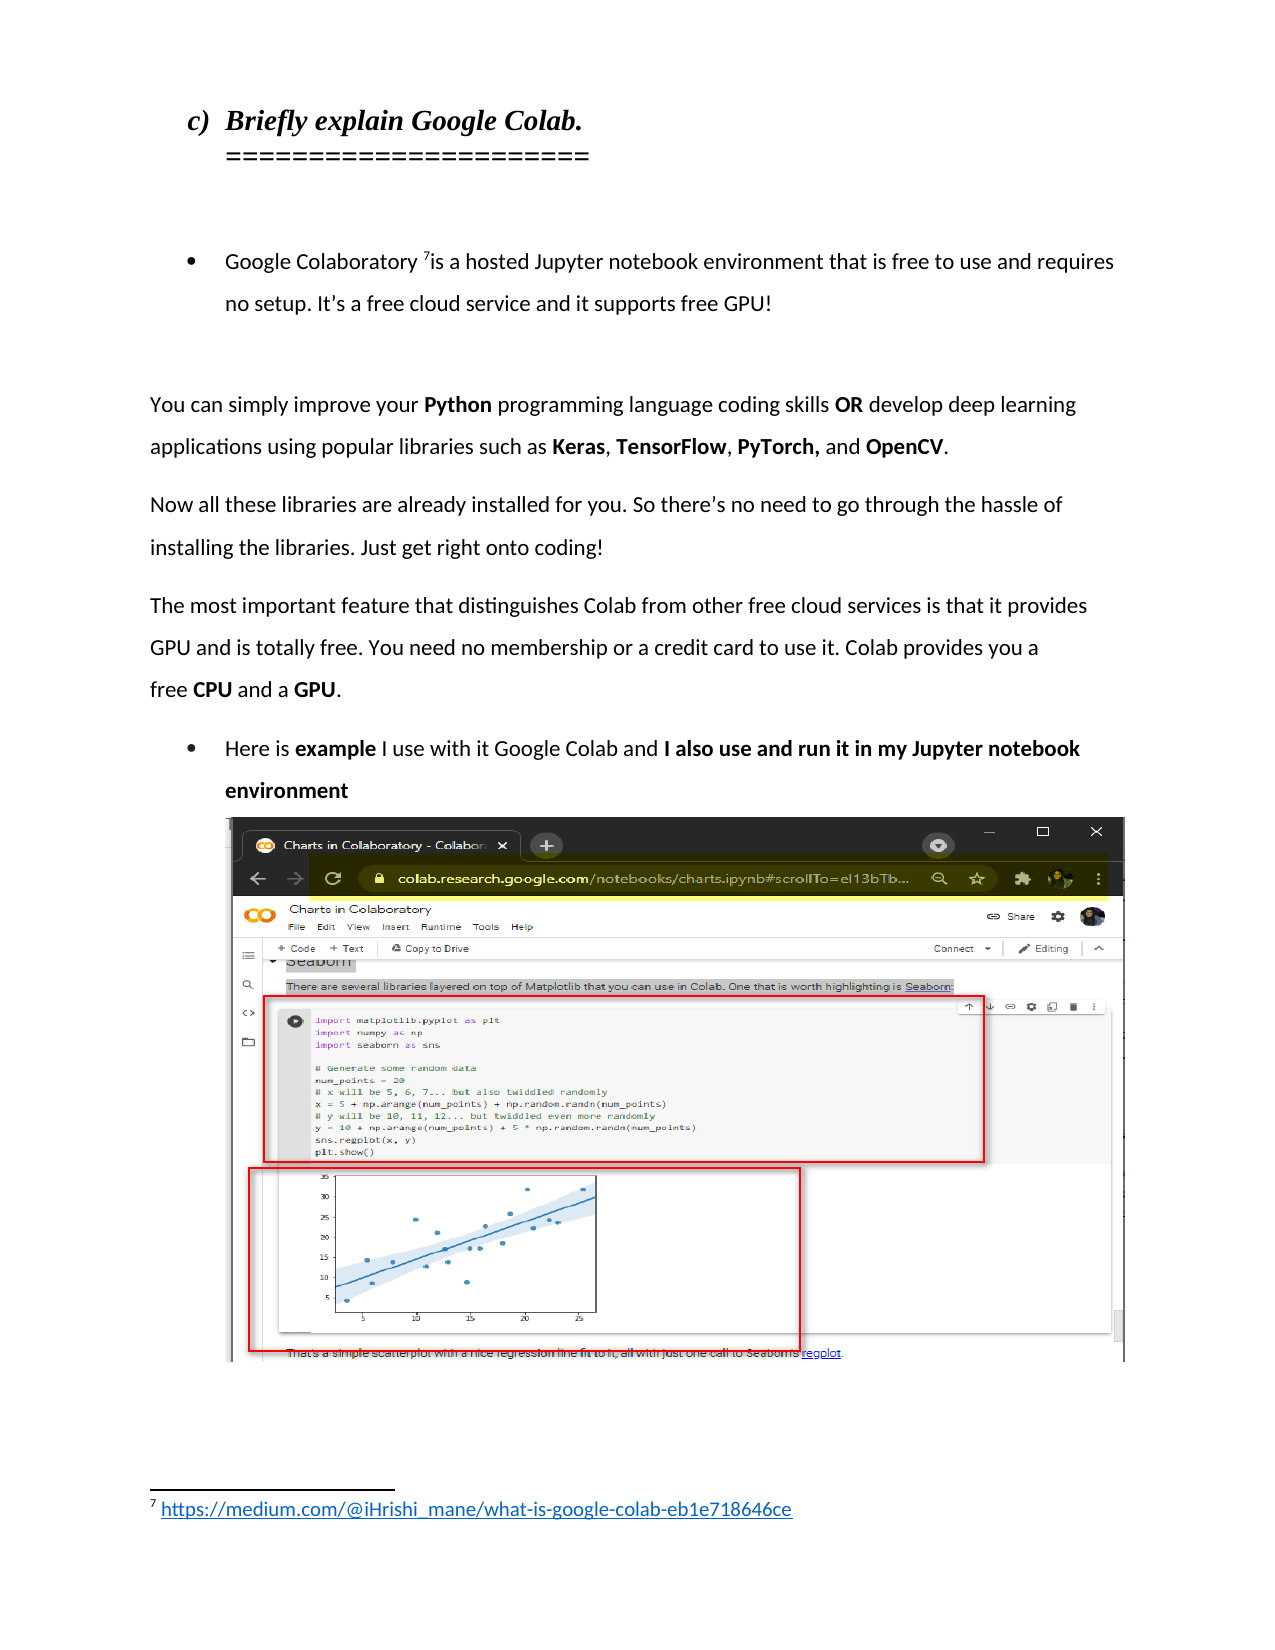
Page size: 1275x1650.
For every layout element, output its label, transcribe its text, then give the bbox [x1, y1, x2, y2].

picture [225, 817, 1125, 1362]
text Now all these libraries are already installed for you. So there’s no need to go through the hassle of installing the libraries. Just get right onto coding! [150, 491, 1125, 561]
list Google Colaboratory is a hosted Jupyter notebook environment that is free to use and requires no setup. It’s a free cloud service and it supports free GPU! [187, 247, 1125, 317]
list ====================== [225, 139, 1125, 172]
text The most important feature that distinguishes Colab from other free cloud services is that it provides GPU and is totally free. You need no membership or a credit card to use it. Colab provides you a free CPU and a GPU. [150, 591, 1125, 703]
list Briefly explain Google Colab. [187, 103, 1125, 137]
text You can simply improve your Python programming language coding skills OR develop deep learning applications using popular libraries such as Keras, TensorFlow, PyTorch, and OpenCV. [150, 390, 1125, 460]
